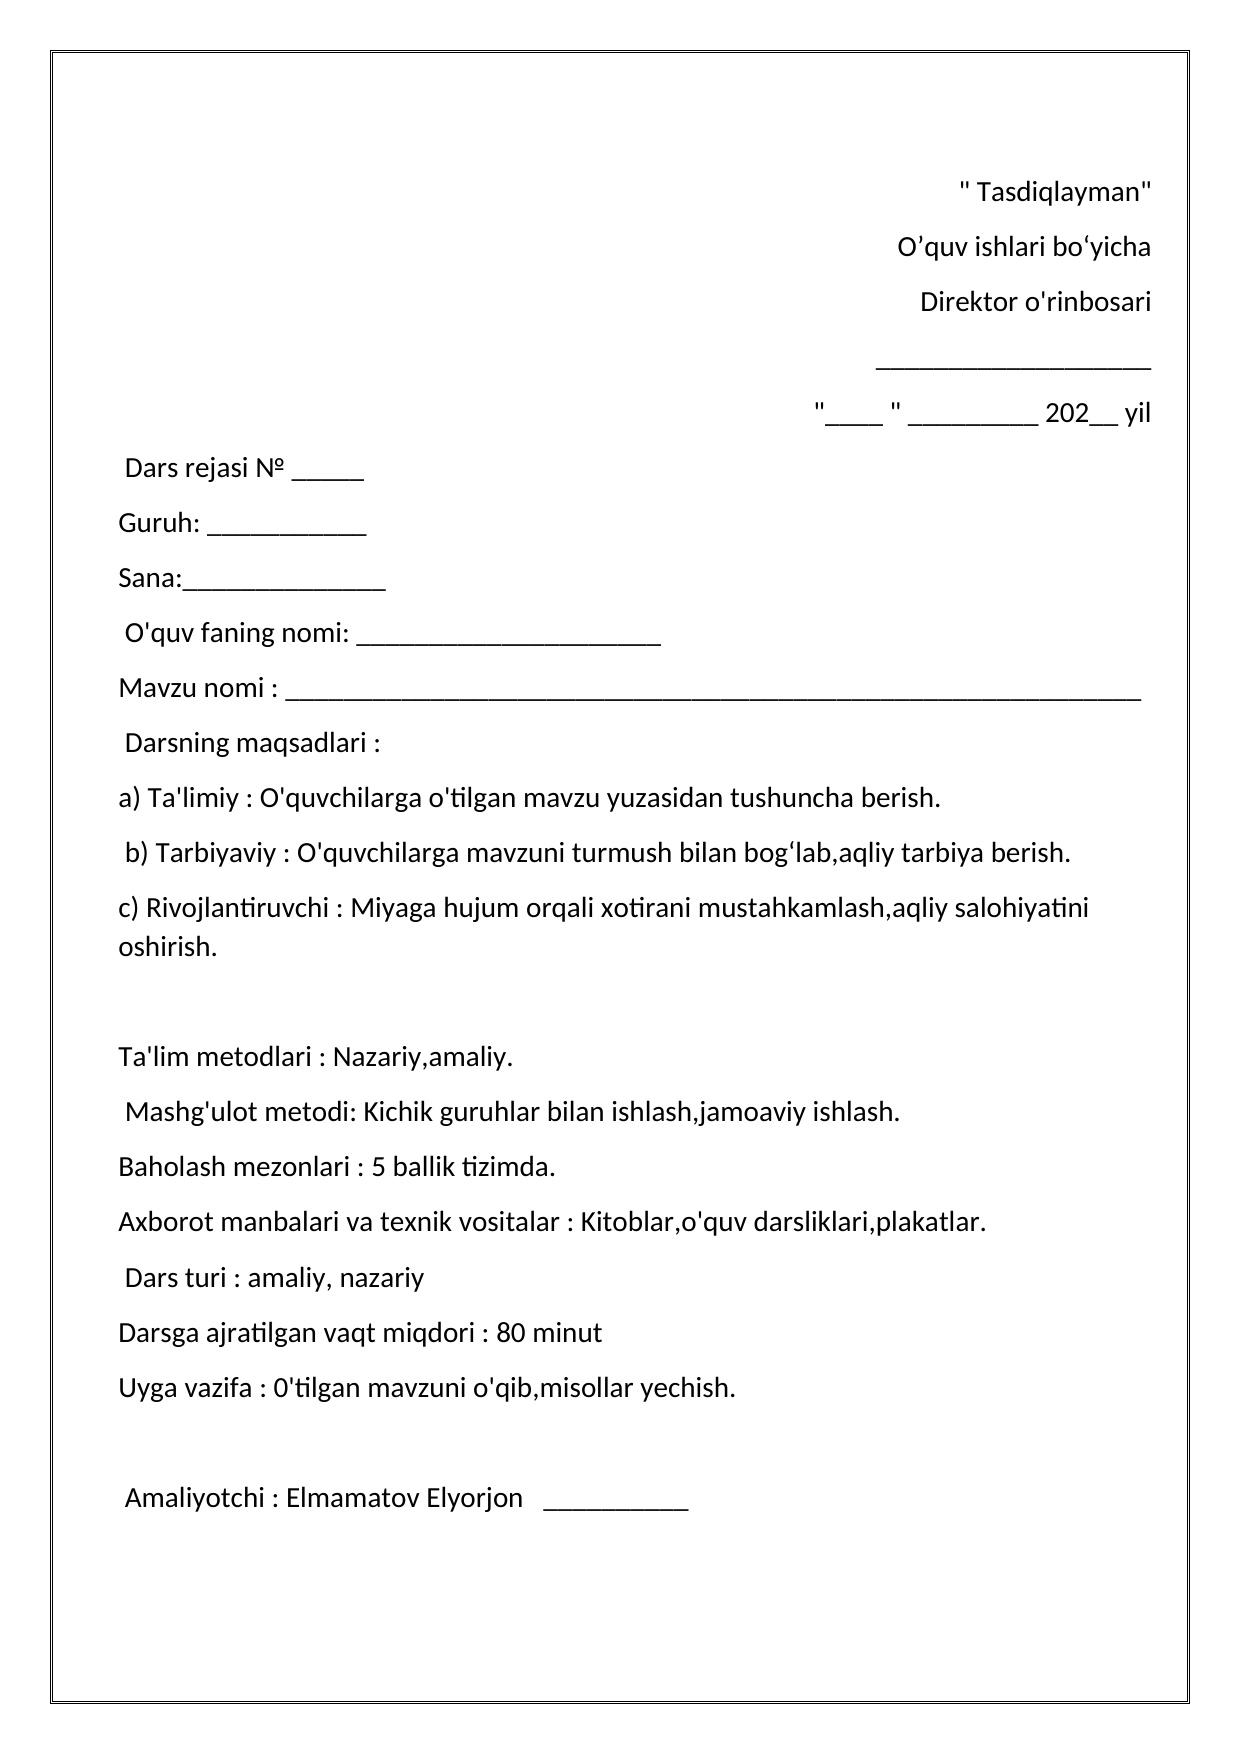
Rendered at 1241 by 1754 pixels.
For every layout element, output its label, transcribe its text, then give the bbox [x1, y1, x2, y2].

text Sana:______________ [118, 559, 1152, 594]
text Darsning maqsadlari : [118, 724, 1152, 760]
text Dars turi : amaliy, nazariy [118, 1259, 1152, 1294]
text "____ " _________ 202__ yil [118, 394, 1152, 429]
text Guruh: ___________ [118, 504, 1152, 539]
text Uyga vazifa : 0'tilgan mavzuni o'qib,misollar yechish. [118, 1369, 1152, 1404]
text Ta'lim metodlari : Nazariy,amaliy. [118, 1038, 1152, 1074]
text b) Tarbiyaviy : O'quvchilarga mavzuni turmush bilan bogʻlab,aqliy tarbiya berish. [118, 834, 1152, 870]
text Amaliyotchi : Elmamatov Elyorjon __________ [118, 1479, 1152, 1515]
text Darsga ajratilgan vaqt miqdori : 80 minut [118, 1314, 1152, 1349]
text O’quv ishlari boʻyicha [118, 228, 1152, 264]
text Dars rejasi № _____ [118, 449, 1152, 484]
text c) Rivojlantiruvchi : Miyaga hujum orqali xotirani mustahkamlash,aqliy salohiyatini oshirish. [118, 889, 1152, 964]
text a) Ta'limiy : O'quvchilarga o'tilgan mavzu yuzasidan tushuncha berish. [118, 779, 1152, 815]
text " Tasdiqlayman" [118, 173, 1152, 209]
text ___________________ [118, 338, 1152, 374]
text Axborot manbalari va texnik vositalar : Kitoblar,o'quv darsliklari,plakatlar. [118, 1203, 1152, 1239]
text O'quv faning nomi: _____________________ [118, 614, 1152, 650]
text Mashg'ulot metodi: Kichik guruhlar bilan ishlash,jamoaviy ishlash. [118, 1093, 1152, 1129]
text Mavzu nomi : ___________________________________________________________ [118, 669, 1152, 705]
text Baholash mezonlari : 5 ballik tizimda. [118, 1148, 1152, 1184]
text Direktor o'rinbosari [118, 283, 1152, 319]
